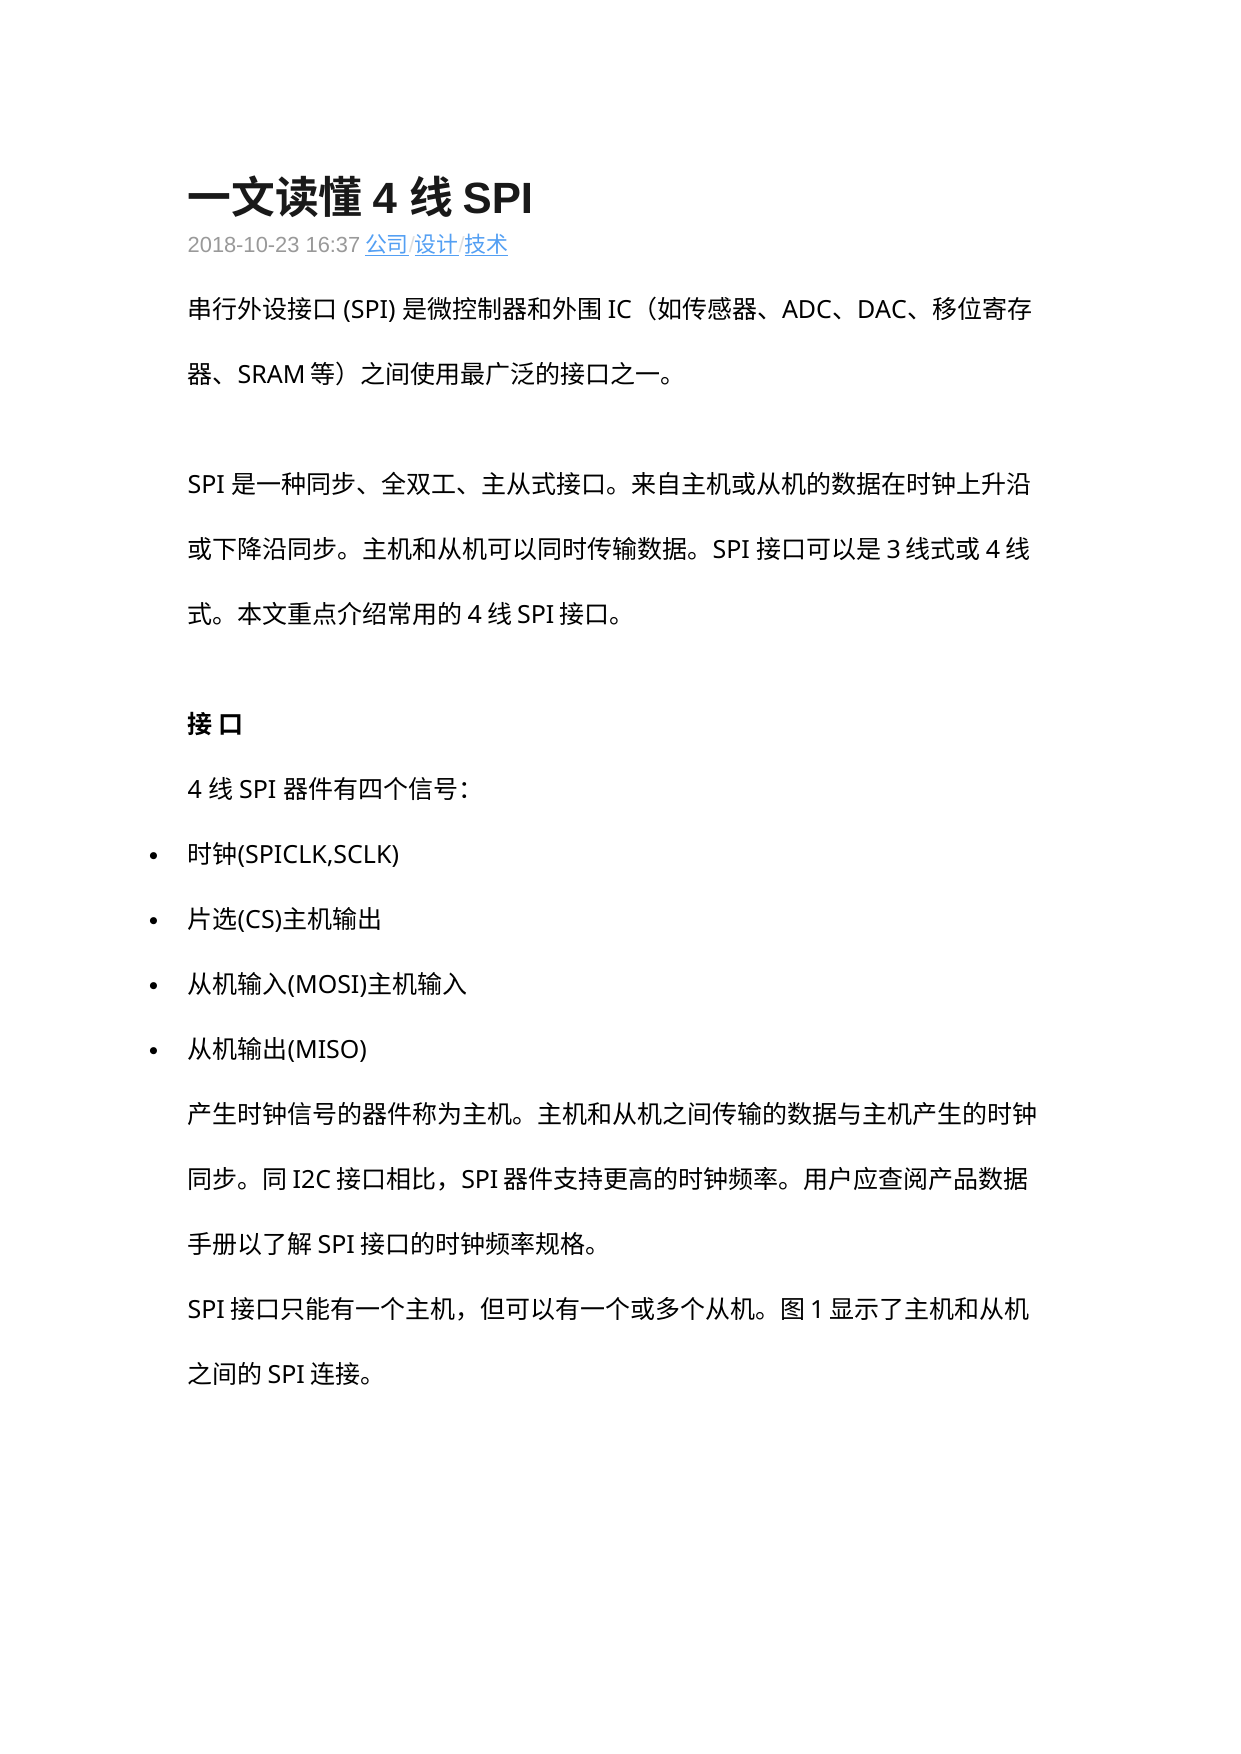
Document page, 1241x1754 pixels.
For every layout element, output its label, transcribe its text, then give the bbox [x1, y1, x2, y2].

text 4 线 SPI 器件有四个信号： [187, 755, 1053, 820]
text 串行外设接口 (SPI) 是微控制器和外围 IC（如传感器、ADC、DAC、移位寄存器、SRAM等）之间使用最广泛的接口之一。 [187, 275, 1053, 405]
list 从机输出(MISO) [150, 1015, 1053, 1080]
list 从机输入(MOSI)主机输入 [150, 950, 1053, 1015]
list 片选(CS)主机输出 [150, 885, 1053, 950]
list 时钟(SPICLK,SCLK) [150, 820, 1053, 885]
text 产生时钟信号的器件称为主机。主机和从机之间传输的数据与主机产生的时钟同步。同I2C接口相比，SPI器件支持更高的时钟频率。用户应查阅产品数据手册以了解SPI接口的时钟频率规格。 [187, 1080, 1053, 1275]
text SPI 是一种同步、全双工、主从式接口。来自主机或从机的数据在时钟上升沿或下降沿同步。主机和从机可以同时传输数据。SPI 接口可以是3线式或4线式。本文重点介绍常用的4线SPI接口。 [187, 450, 1053, 645]
text 一文读懂 4 线 SPI [187, 162, 1053, 227]
text 2018-10-23 16:37公司/设计/技术 [187, 227, 1053, 259]
text 接 口 [187, 690, 1053, 755]
text SPI接口只能有一个主机，但可以有一个或多个从机。图1显示了主机和从机之间的SPI连接。 [187, 1275, 1053, 1405]
